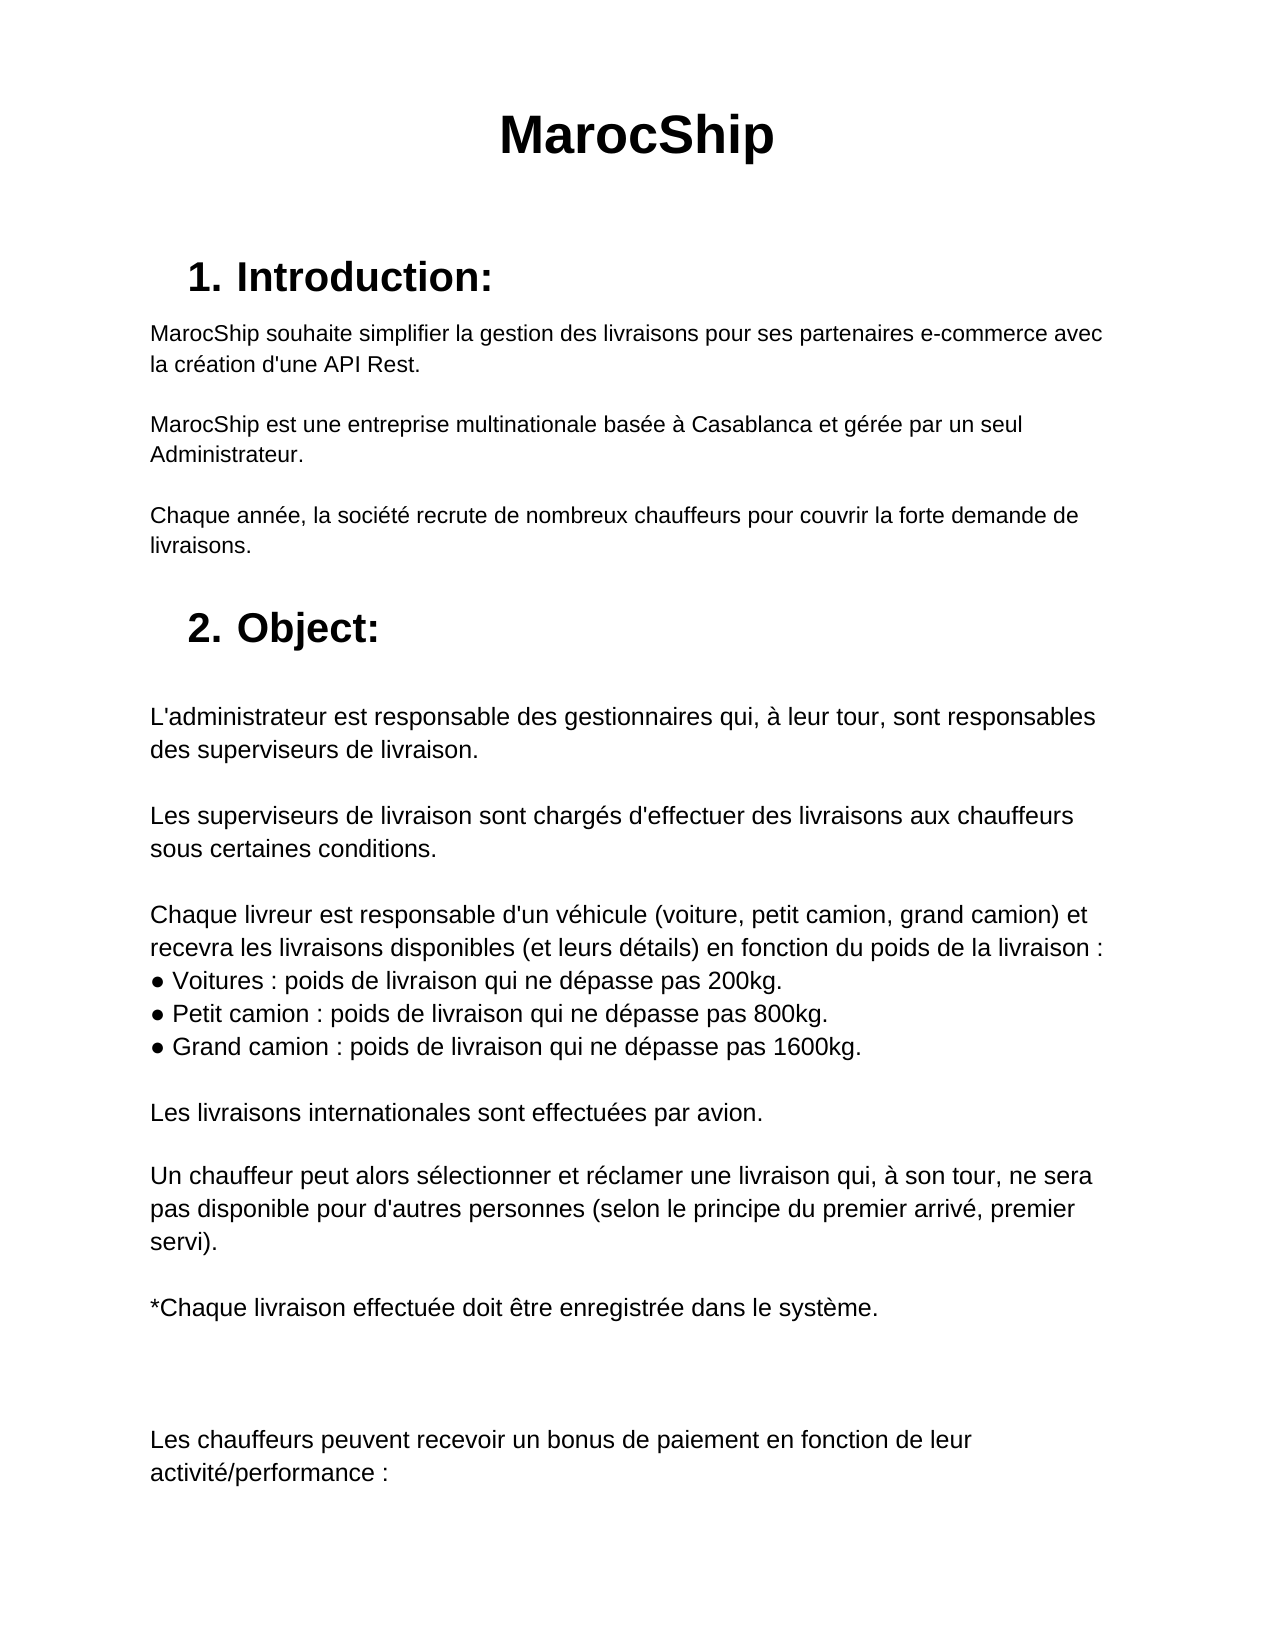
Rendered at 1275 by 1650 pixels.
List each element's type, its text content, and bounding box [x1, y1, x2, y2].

title MarocShip [150, 103, 1125, 165]
text L'administrateur est responsable des gestionnaires qui, à leur tour, sont responsables des superviseurs de livraison. [150, 702, 1125, 763]
text ● Grand camion : poids de livraison qui ne dépasse pas 1600kg. [150, 1032, 1125, 1061]
text Les livraisons internationales sont effectuées par avion. [150, 1098, 1125, 1127]
text Chaque livreur est responsable d'un véhicule (voiture, petit camion, grand camion) et recevra les livraisons disponibles (et leurs détails) en fonction du poids de la livraison : [150, 900, 1125, 961]
text MarocShip est une entreprise multinationale basée à Casablanca et gérée par un seul Administrateur. [150, 411, 1125, 468]
text ● Petit camion : poids de livraison qui ne dépasse pas 800kg. [150, 999, 1125, 1027]
text Les superviseurs de livraison sont chargés d'effectuer des livraisons aux chauffeurs sous certaines conditions. [150, 801, 1125, 862]
text ● Voitures : poids de livraison qui ne dépasse pas 200kg. [150, 966, 1125, 994]
text Chaque année, la société recrute de nombreux chauffeurs pour couvrir la forte demande de livraisons. [150, 502, 1125, 558]
text MarocShip souhaite simplifier la gestion des livraisons pour ses partenaires e-commerce avec la création d'une API Rest. [150, 320, 1125, 377]
subtitle Object: [187, 604, 1125, 652]
text Un chauffeur peut alors sélectionner et réclamer une livraison qui, à son tour, ne sera pas disponible pour d'autres personnes (selon le principe du premier arrivé, premier servi). [150, 1161, 1125, 1256]
subtitle Introduction: [187, 253, 1125, 301]
text Les chauffeurs peuvent recevoir un bonus de paiement en fonction de leur activité/performance : [150, 1425, 1125, 1487]
text *Chaque livraison effectuée doit être enregistrée dans le système. [150, 1293, 1125, 1322]
